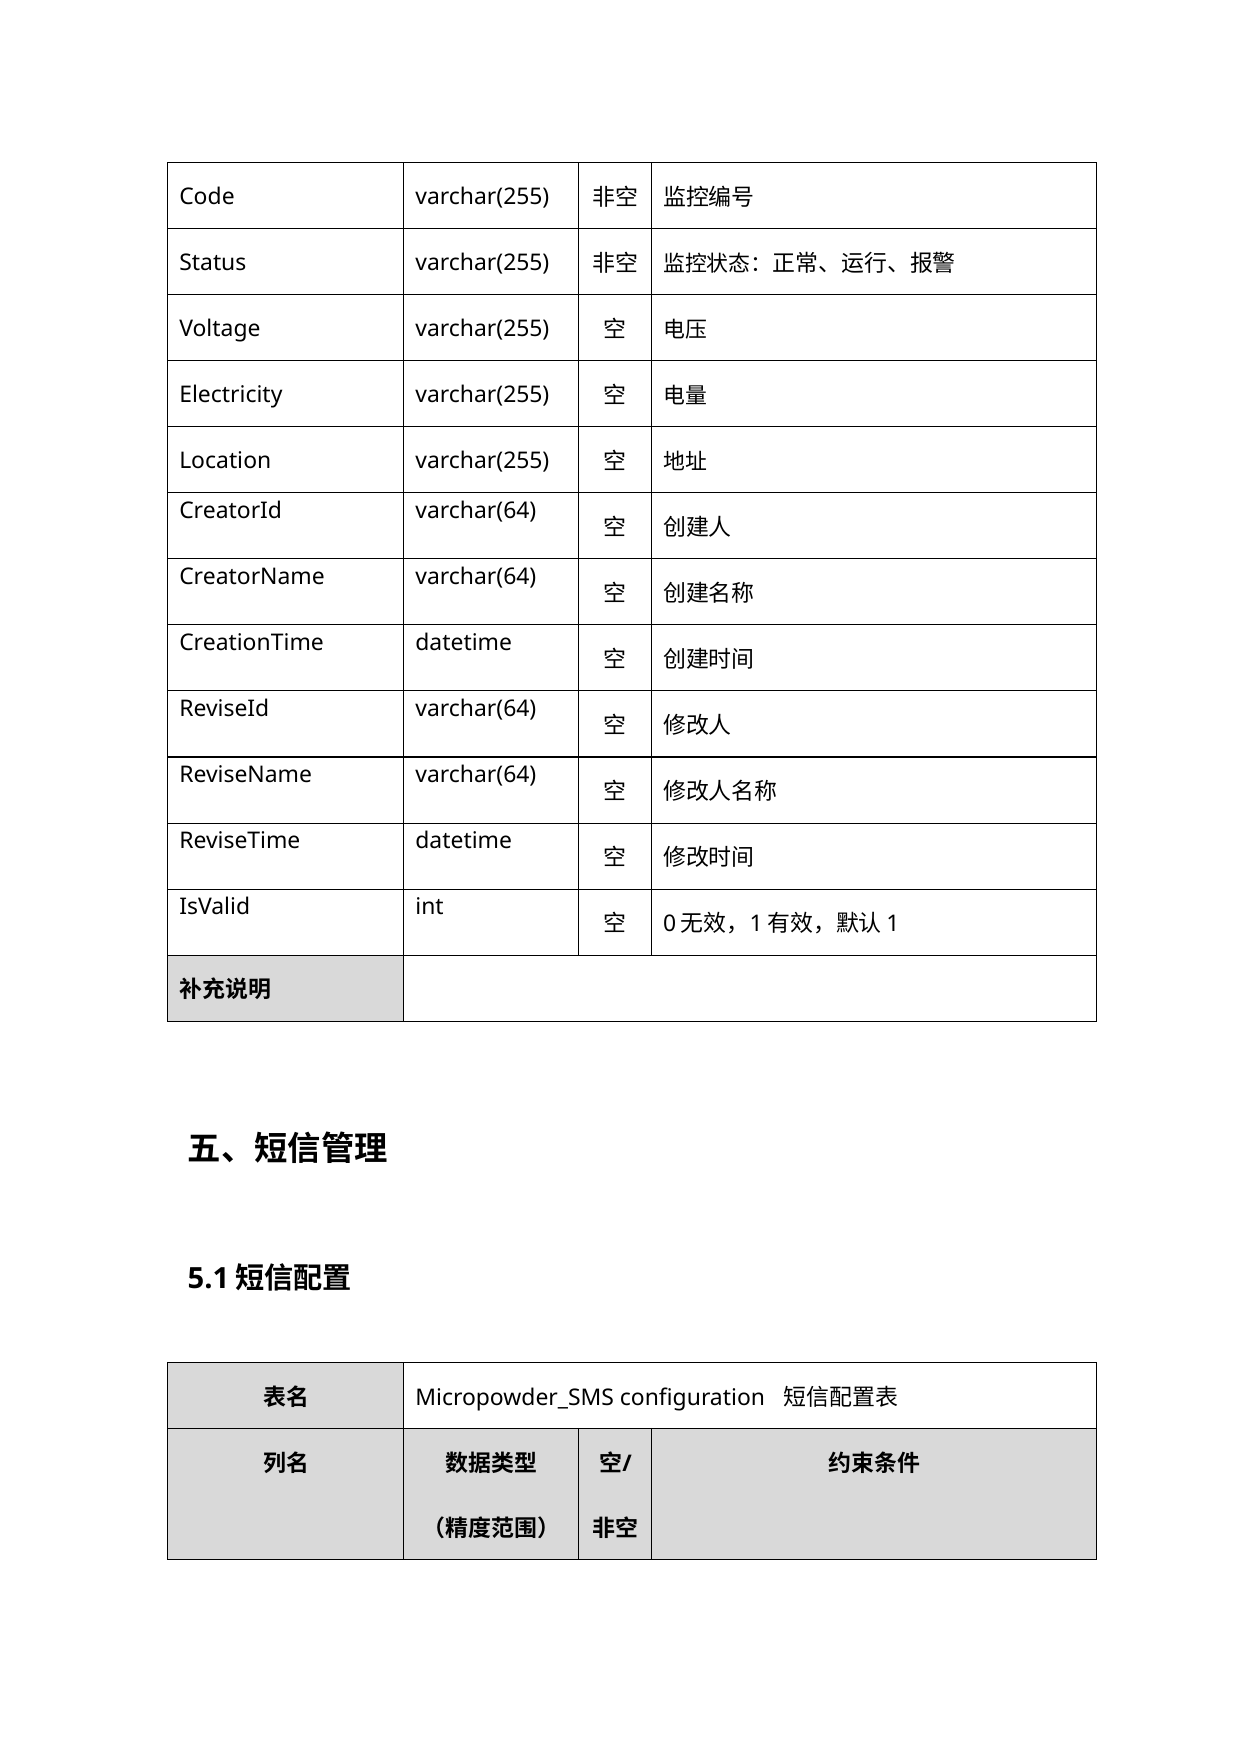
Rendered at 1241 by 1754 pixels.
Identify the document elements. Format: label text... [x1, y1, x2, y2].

table_cell 修改时间 [652, 824, 1096, 888]
table_cell varchar(255) [404, 229, 578, 294]
table_cell 电量 [652, 361, 1096, 426]
table_cell 创建人 [652, 493, 1096, 558]
table_cell 空 [579, 691, 651, 756]
subtitle 五、短信管理 [187, 1114, 1053, 1179]
table_cell IsValid [168, 890, 403, 954]
table_cell 空 [579, 493, 651, 558]
table_cell 空 [579, 890, 651, 954]
table_cell 空 [579, 625, 651, 690]
table_cell varchar(64) [404, 559, 578, 624]
table_cell Status [168, 229, 403, 294]
table_cell 电压 [652, 295, 1096, 360]
table_cell varchar(255) [404, 163, 578, 228]
table_cell 监控编号 [652, 163, 1096, 228]
table_cell 空 [579, 824, 651, 888]
table_cell 数据类型 （精度范围） [404, 1429, 578, 1559]
table_cell int [404, 890, 578, 954]
table_cell 空 [579, 559, 651, 624]
table_cell ReviseName [168, 758, 403, 822]
table_cell 非空 [579, 229, 651, 294]
table_header 表名 [168, 1363, 403, 1428]
table_cell [404, 956, 1096, 1021]
table_cell 空 [579, 295, 651, 360]
table_cell varchar(64) [404, 758, 578, 822]
table_cell CreatorId [168, 493, 403, 558]
table_cell 修改人名称 [652, 758, 1096, 822]
table_cell 空 [579, 758, 651, 822]
table_cell 空 [579, 427, 651, 492]
table_cell 监控状态：正常、运行、报警 [652, 229, 1096, 294]
table_cell ReviseId [168, 691, 403, 756]
table_cell Electricity [168, 361, 403, 426]
table_cell Location [168, 427, 403, 492]
table_cell varchar(255) [404, 295, 578, 360]
table_cell 0无效，1有效，默认1 [652, 890, 1096, 954]
table_cell Code [168, 163, 403, 228]
table_cell 空 [579, 361, 651, 426]
table_cell varchar(64) [404, 691, 578, 756]
table_cell varchar(255) [404, 427, 578, 492]
table_cell 修改人 [652, 691, 1096, 756]
table_cell varchar(255) [404, 361, 578, 426]
table_cell CreatorName [168, 559, 403, 624]
table_cell 空/非空 [579, 1429, 651, 1559]
table_cell varchar(64) [404, 493, 578, 558]
table_cell CreationTime [168, 625, 403, 690]
table_cell 列名 [168, 1429, 403, 1559]
table_cell 非空 [579, 163, 651, 228]
subtitle 5.1短信配置 [187, 1243, 1053, 1308]
table_cell Voltage [168, 295, 403, 360]
table_cell 创建时间 [652, 625, 1096, 690]
table_cell ReviseTime [168, 824, 403, 888]
table_cell 创建名称 [652, 559, 1096, 624]
table_cell datetime [404, 824, 578, 888]
table_cell 约束条件 [652, 1429, 1096, 1559]
table_cell 地址 [652, 427, 1096, 492]
table_cell 补充说明 [168, 956, 403, 1021]
table_cell datetime [404, 625, 578, 690]
table_header Micropowder_SMS configuration 短信配置表 [404, 1363, 1096, 1428]
